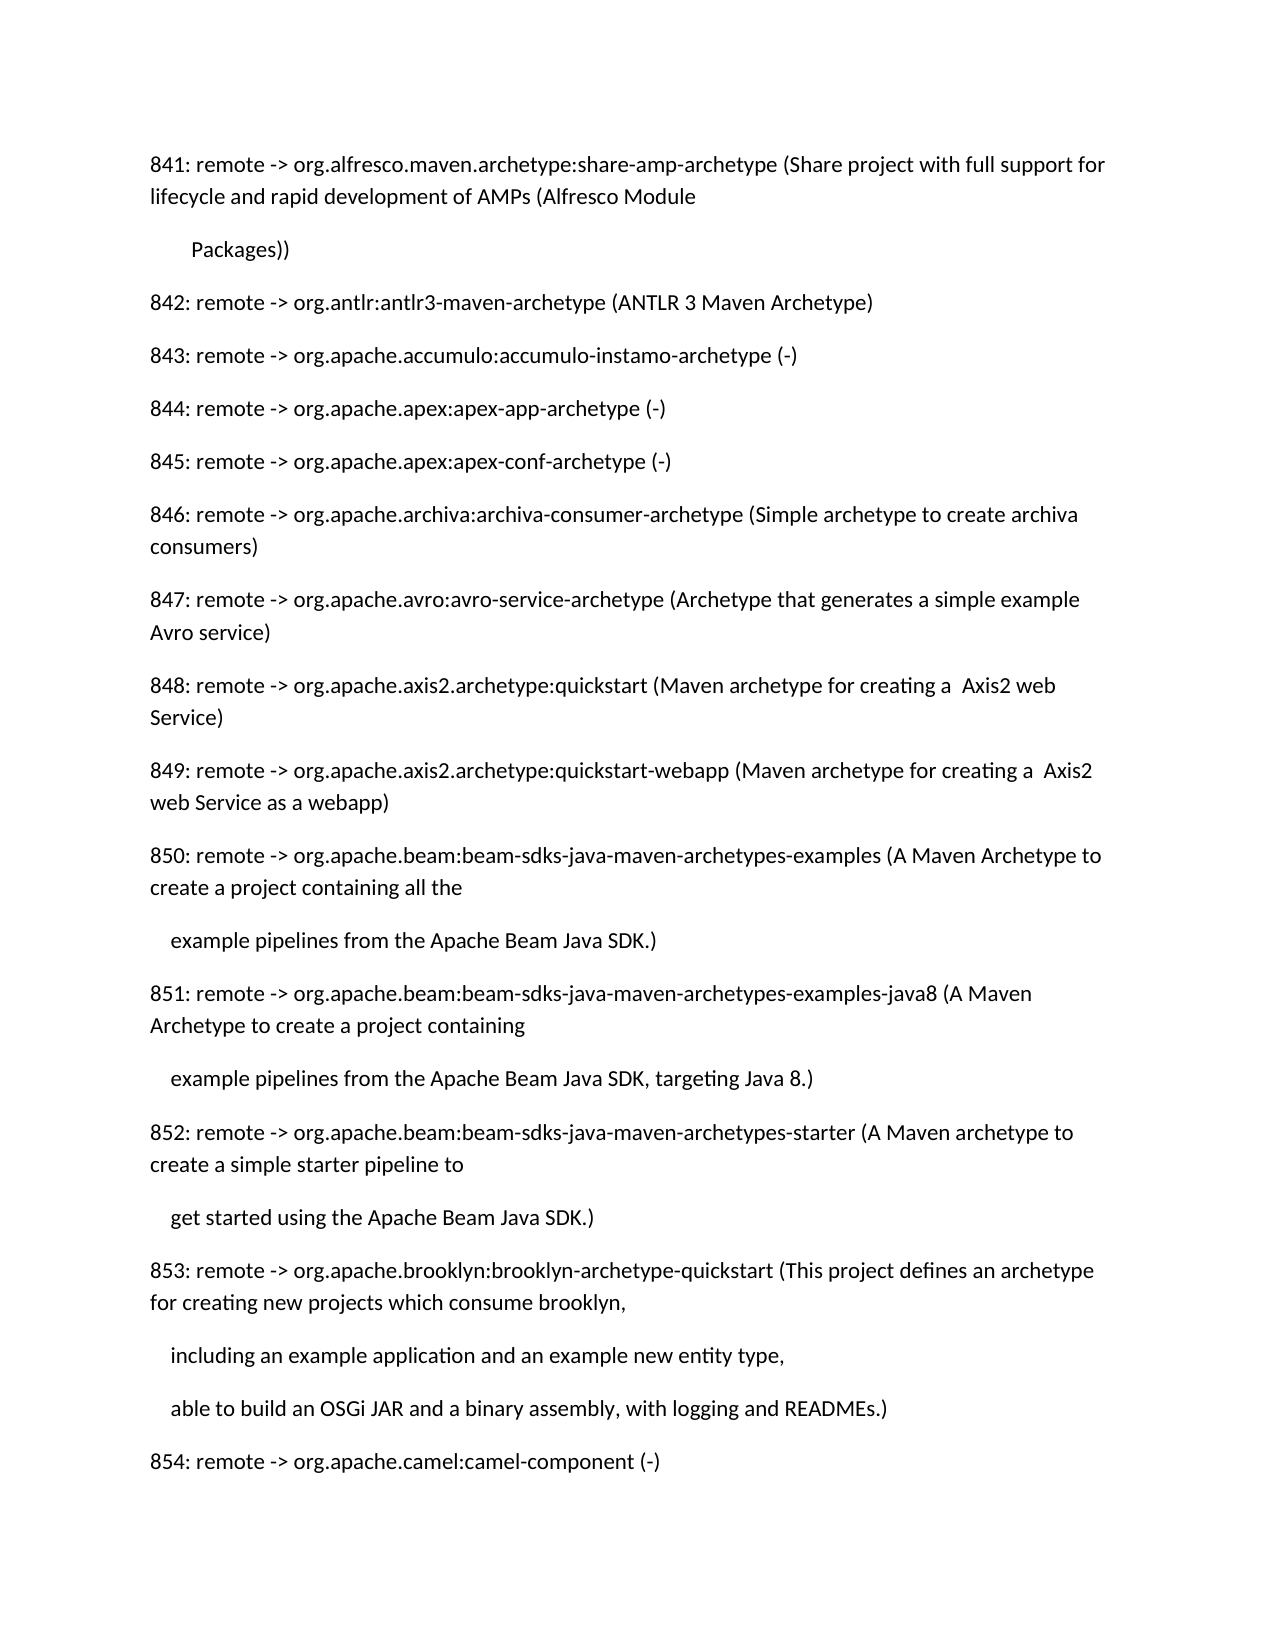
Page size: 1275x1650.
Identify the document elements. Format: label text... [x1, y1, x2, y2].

text 854: remote -> org.apache.camel:camel-component (-) [150, 1447, 1125, 1475]
text 849: remote -> org.apache.axis2.archetype:quickstart-webapp (Maven archetype for creating a Axis2 web Service as a webapp) [150, 756, 1125, 816]
text 850: remote -> org.apache.beam:beam-sdks-java-maven-archetypes-examples (A Maven Archetype to create a project containing all the [150, 841, 1125, 901]
text example pipelines from the Apache Beam Java SDK.) [150, 926, 1125, 954]
text 843: remote -> org.apache.accumulo:accumulo-instamo-archetype (-) [150, 341, 1125, 369]
text able to build an OSGi JAR and a binary assembly, with logging and READMEs.) [150, 1394, 1125, 1422]
text 841: remote -> org.alfresco.maven.archetype:share-amp-archetype (Share project with full support for lifecycle and rapid development of AMPs (Alfresco Module [150, 150, 1125, 210]
text 845: remote -> org.apache.apex:apex-conf-archetype (-) [150, 447, 1125, 475]
text 848: remote -> org.apache.axis2.archetype:quickstart (Maven archetype for creating a Axis2 web Service) [150, 671, 1125, 731]
text 851: remote -> org.apache.beam:beam-sdks-java-maven-archetypes-examples-java8 (A Maven Archetype to create a project containing [150, 979, 1125, 1039]
text 842: remote -> org.antlr:antlr3-maven-archetype (ANTLR 3 Maven Archetype) [150, 288, 1125, 316]
text Packages)) [150, 235, 1125, 263]
text 847: remote -> org.apache.avro:avro-service-archetype (Archetype that generates a simple example Avro service) [150, 586, 1125, 646]
text 846: remote -> org.apache.archiva:archiva-consumer-archetype (Simple archetype to create archiva consumers) [150, 500, 1125, 561]
text 853: remote -> org.apache.brooklyn:brooklyn-archetype-quickstart (This project defines an archetype for creating new projects which consume brooklyn, [150, 1256, 1125, 1316]
text including an example application and an example new entity type, [150, 1341, 1125, 1369]
text example pipelines from the Apache Beam Java SDK, targeting Java 8.) [150, 1064, 1125, 1093]
text 844: remote -> org.apache.apex:apex-app-archetype (-) [150, 394, 1125, 422]
text 852: remote -> org.apache.beam:beam-sdks-java-maven-archetypes-starter (A Maven archetype to create a simple starter pipeline to [150, 1118, 1125, 1178]
text get started using the Apache Beam Java SDK.) [150, 1203, 1125, 1231]
